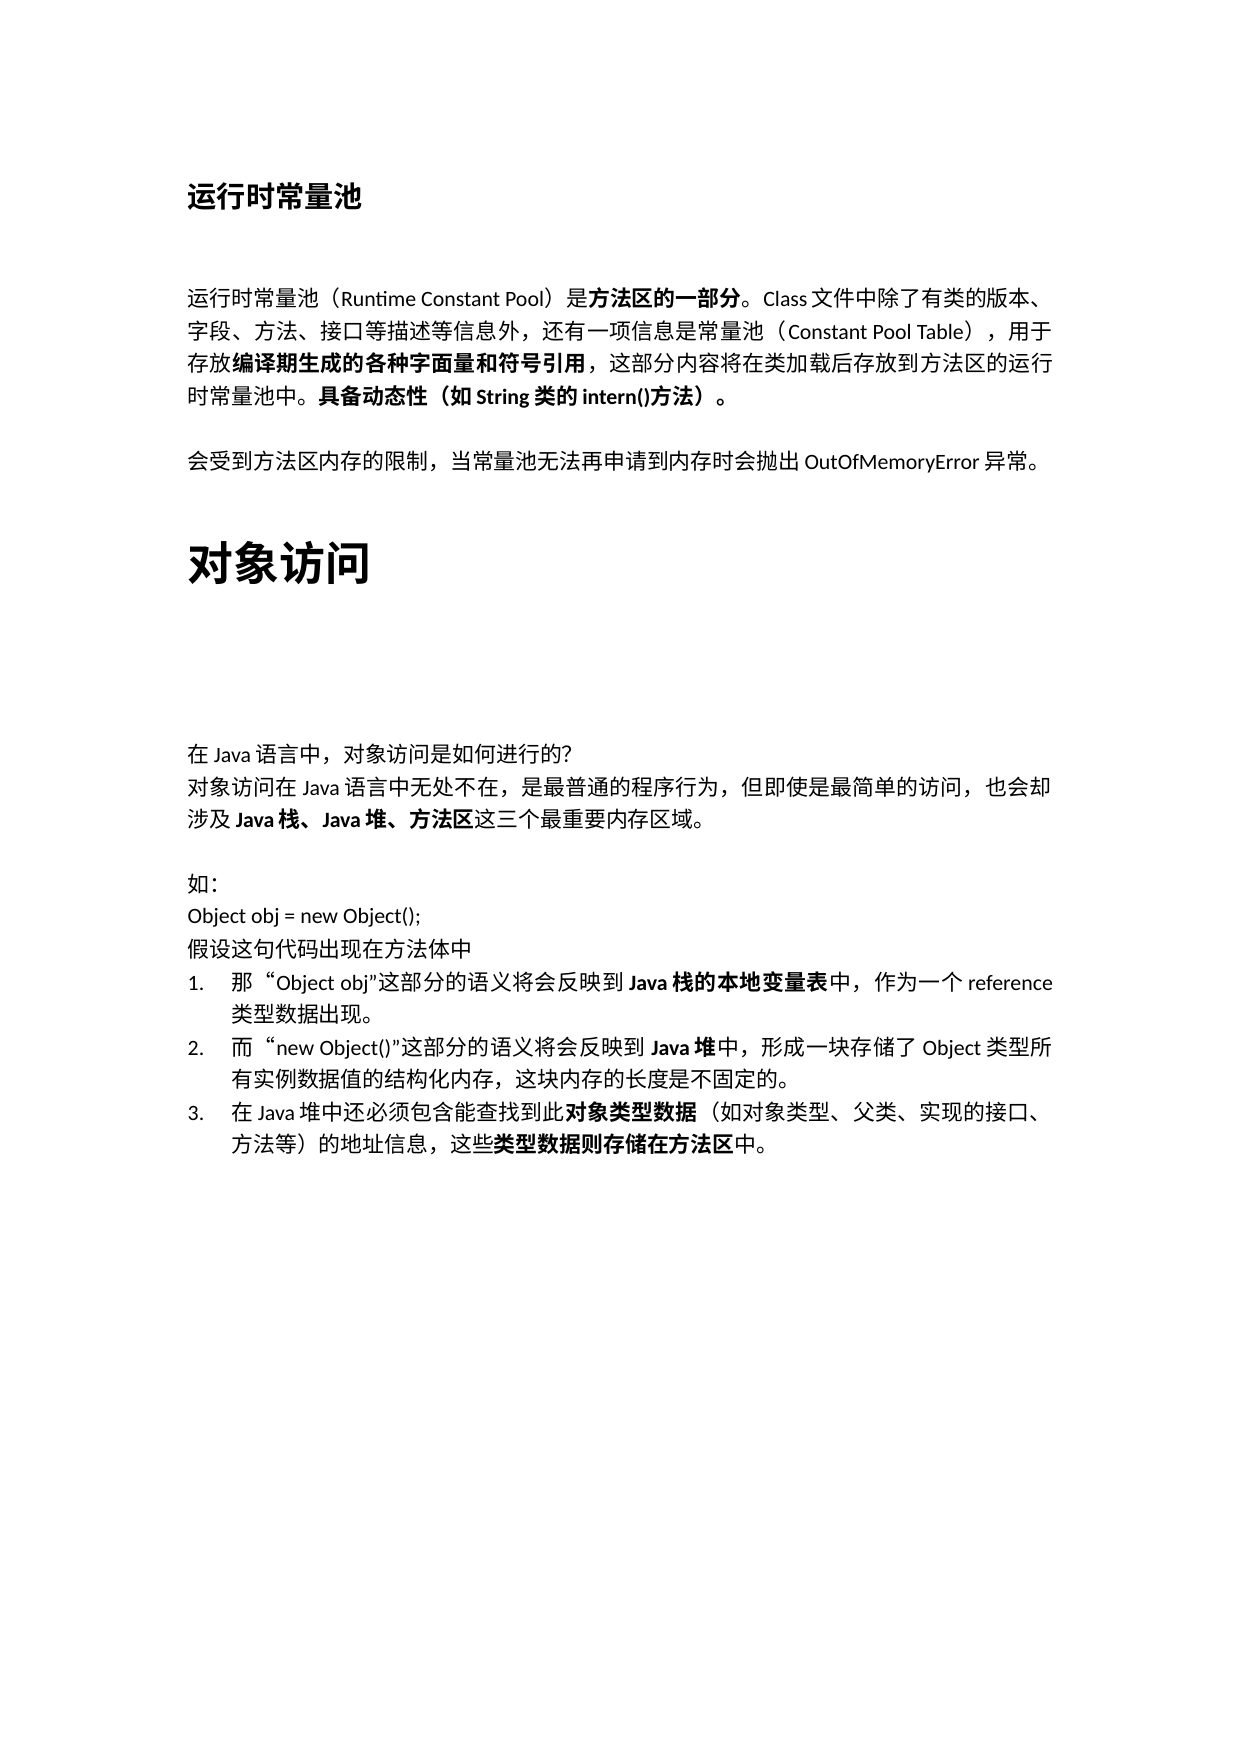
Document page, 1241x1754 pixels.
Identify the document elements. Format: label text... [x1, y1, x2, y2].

text Object obj = new Object(); [187, 899, 1053, 932]
subtitle 对象访问 [187, 511, 1053, 609]
text 会受到方法区内存的限制，当常量池无法再申请到内存时会抛出OutOfMemoryError异常。 [187, 443, 1053, 476]
text 运行时常量池（Runtime Constant Pool）是方法区的一部分。Class文件中除了有类的版本、字段、方法、接口等描述等信息外，还有一项信息是常量池（Constant Pool Table），用于存放编译期生成的各种字面量和符号引用，这部分内容将在类加载后存放到方法区的运行时常量池中。具备动态性（如String类的intern()方法）。 [187, 281, 1053, 411]
subtitle 运行时常量池 [187, 162, 1053, 227]
text 在Java语言中，对象访问是如何进行的？ [187, 737, 1053, 769]
list 在Java堆中还必须包含能查找到此对象类型数据（如对象类型、父类、实现的接口、方法等）的地址信息，这些类型数据则存储在方法区中。 [187, 1094, 1053, 1159]
text 假设这句代码出现在方法体中 [187, 932, 1053, 964]
text 对象访问在Java语言中无处不在，是最普通的程序行为，但即使是最简单的访问，也会却涉及Java栈、Java堆、方法区这三个最重要内存区域。 [187, 769, 1053, 834]
text 如： [187, 867, 1053, 899]
list 那“Object obj”这部分的语义将会反映到Java栈的本地变量表中，作为一个reference类型数据出现。 [187, 964, 1053, 1029]
list 而“new Object()”这部分的语义将会反映到Java堆中，形成一块存储了Object类型所有实例数据值的结构化内存，这块内存的长度是不固定的。 [187, 1029, 1053, 1094]
